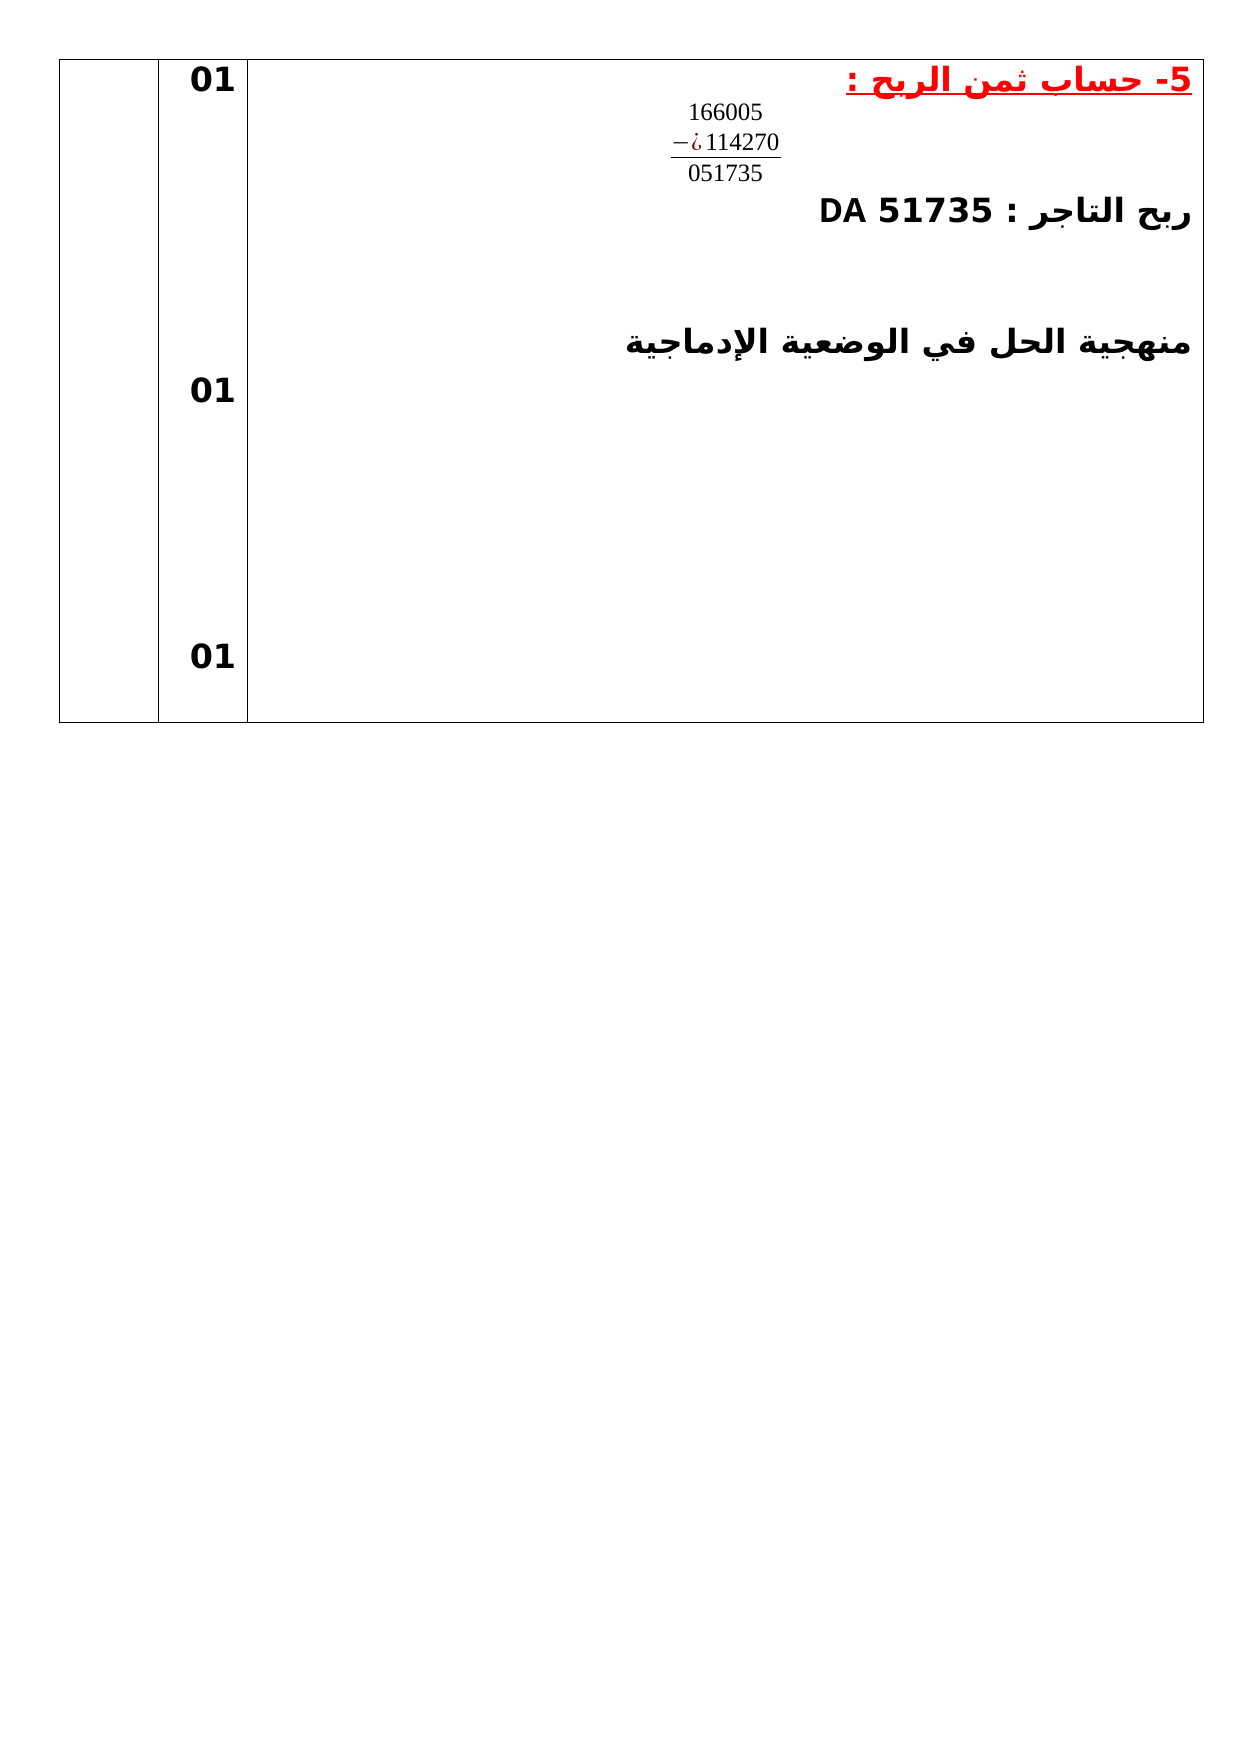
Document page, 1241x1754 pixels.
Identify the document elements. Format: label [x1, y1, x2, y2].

table_cell [60, 60, 158, 722]
table_cell [159, 60, 247, 722]
table_cell [248, 60, 1203, 722]
